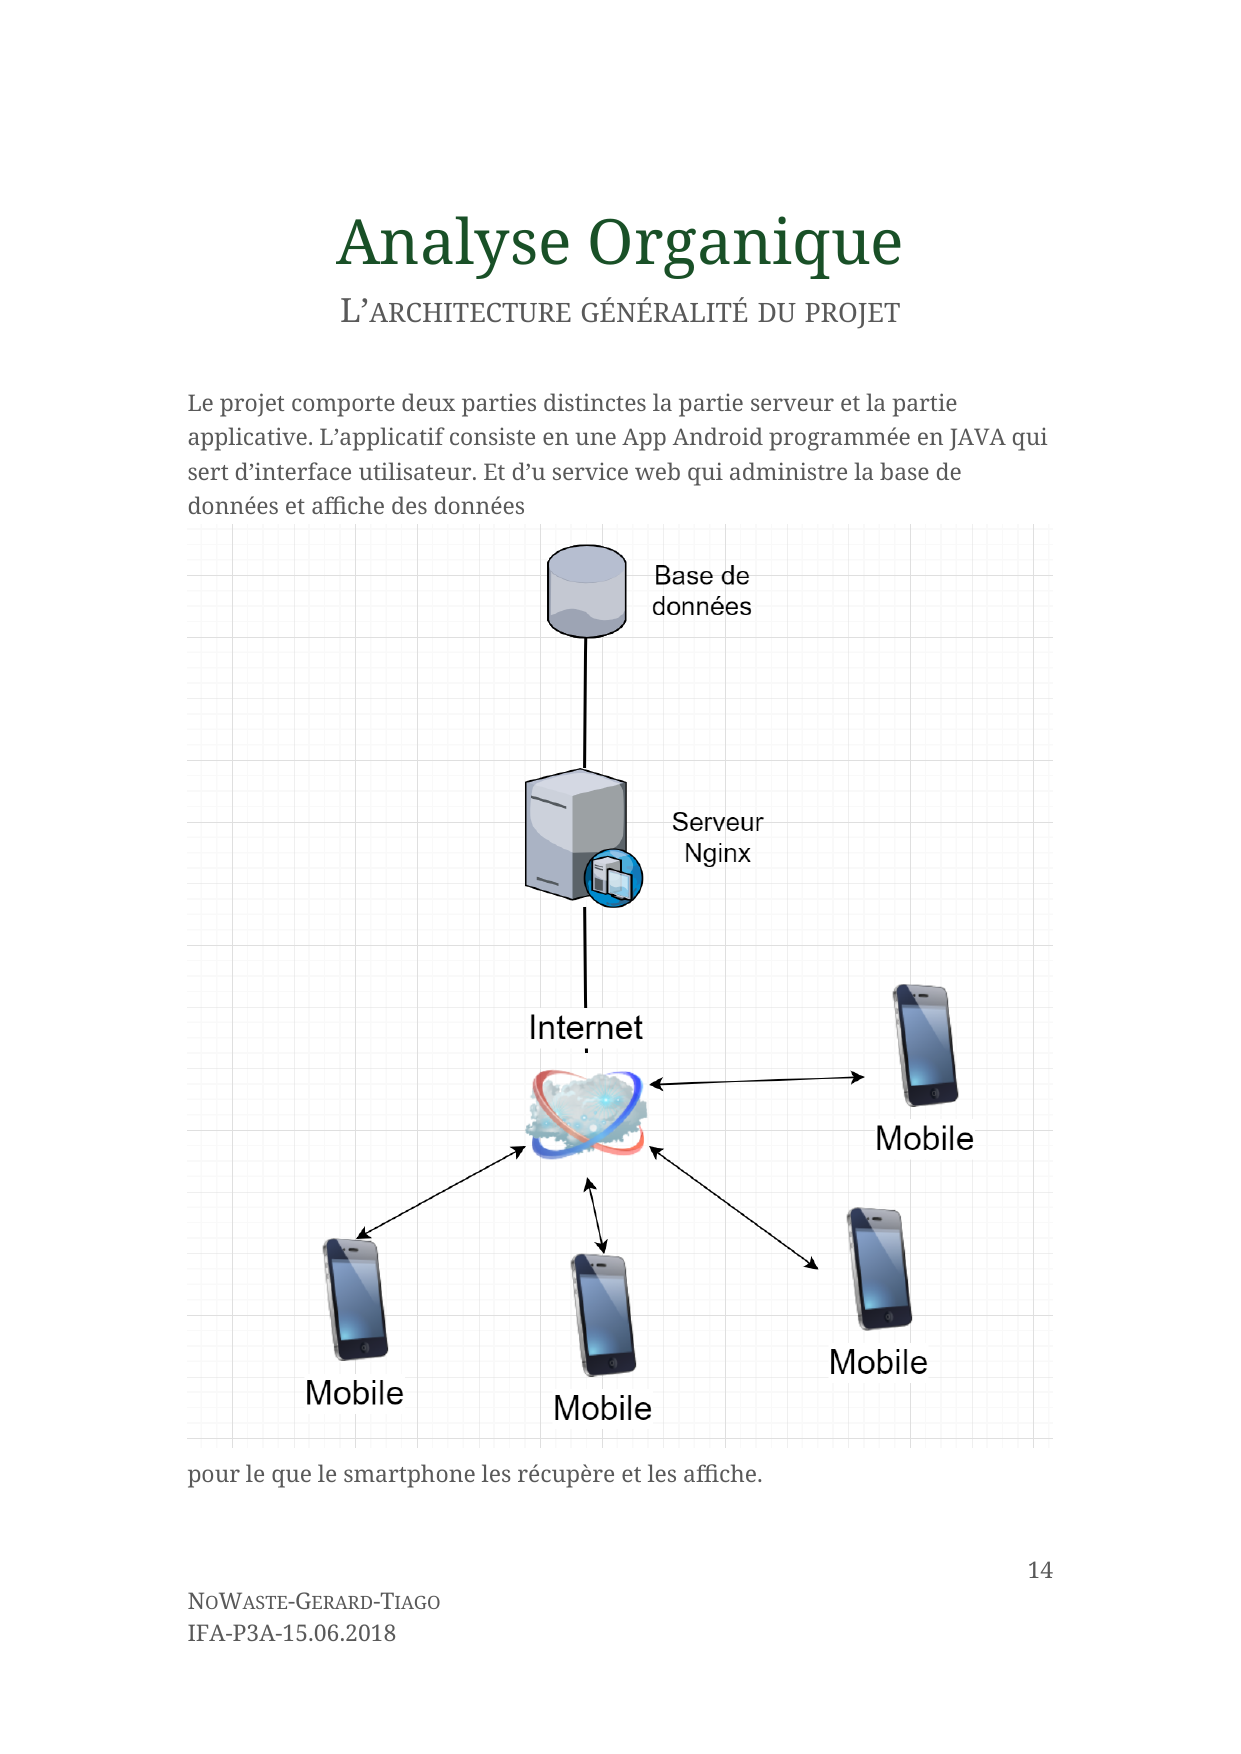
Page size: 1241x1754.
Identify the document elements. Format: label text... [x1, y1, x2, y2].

picture [187, 524, 1053, 1448]
subtitle L’architecture généralité du projet [187, 287, 1053, 332]
title Analyse Organique [187, 198, 1053, 283]
